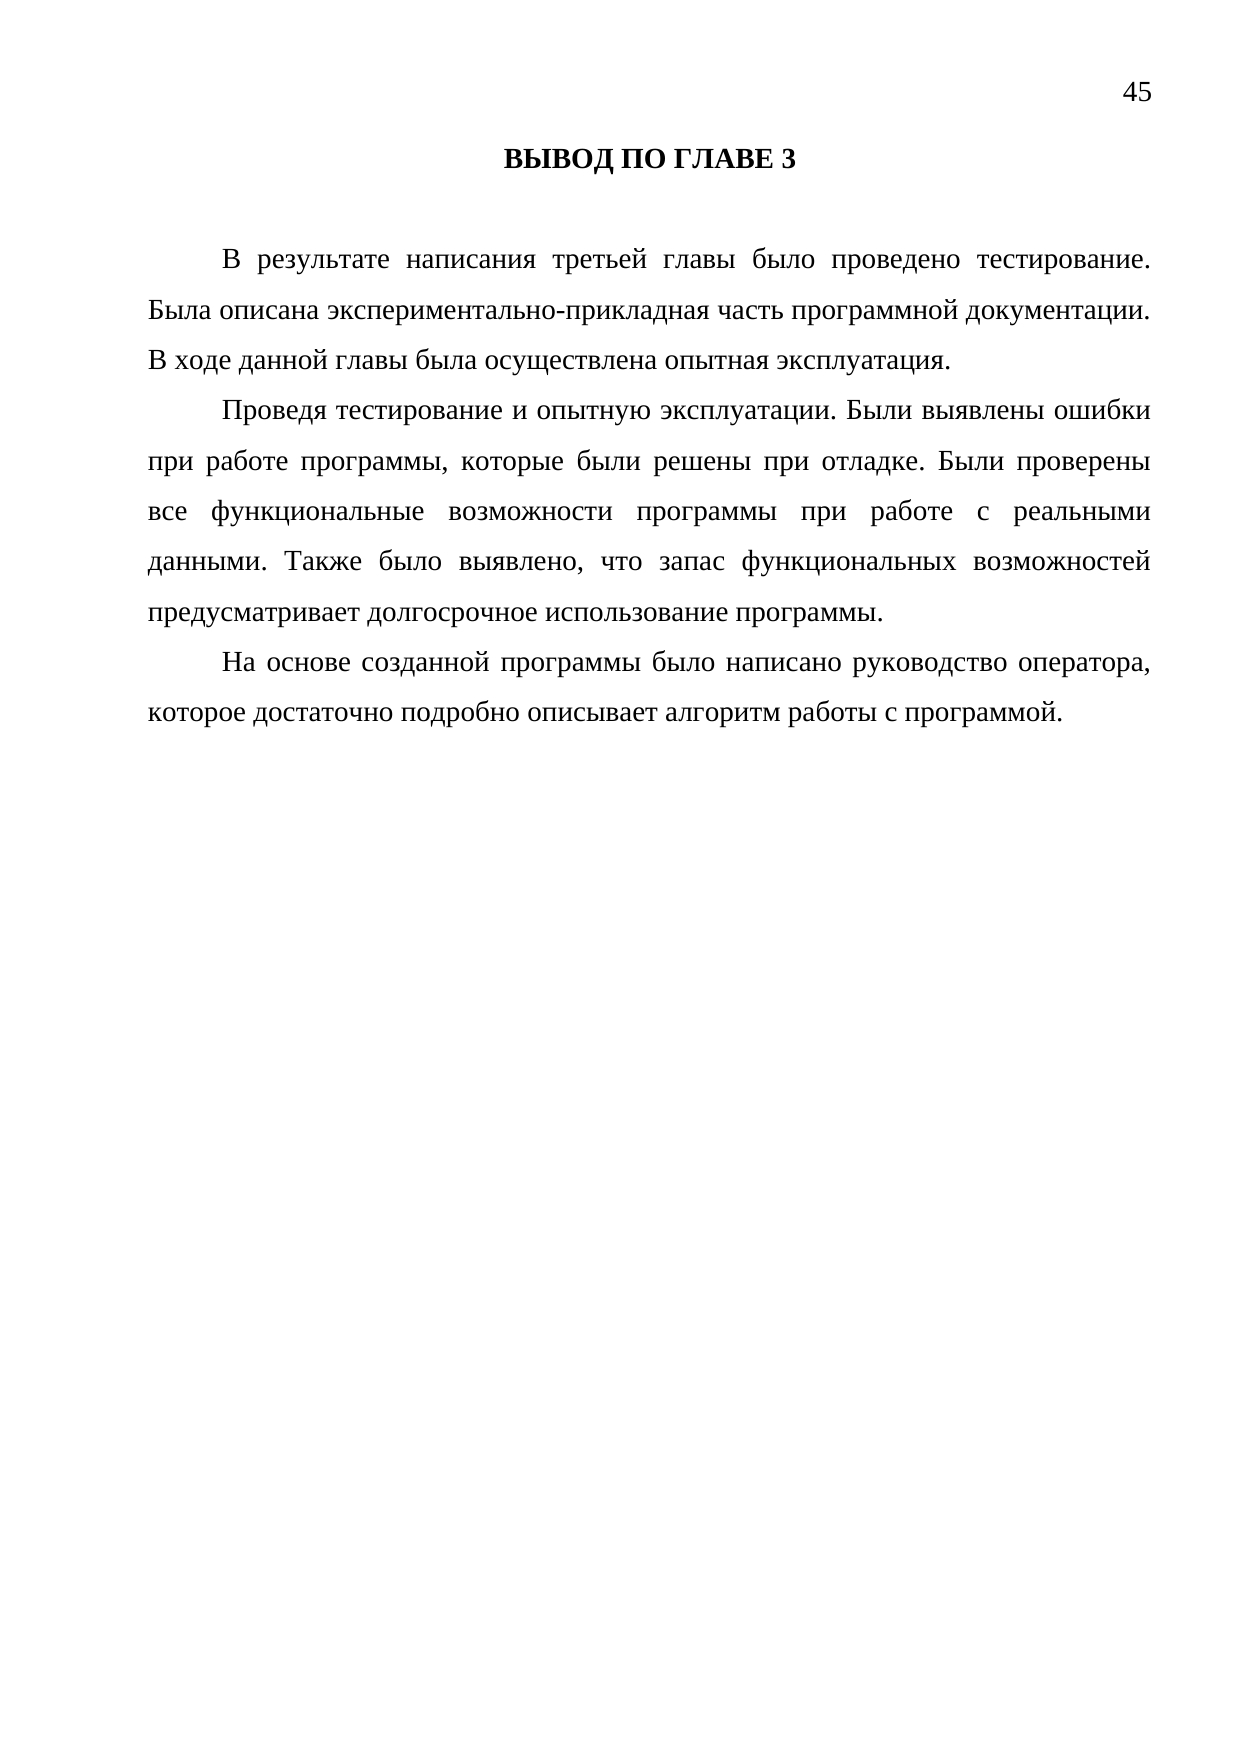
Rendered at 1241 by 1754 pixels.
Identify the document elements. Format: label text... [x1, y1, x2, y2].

text Проведя тестирование и опытную эксплуатации. Были выявлены ошибки при работе программы, которые были решены при отладке. Были проверены все функциональные возможности программы при работе с реальными данными. Также было выявлено, что запас функциональных возможностей предусматривает долгосрочное использование программы. [148, 392, 1152, 627]
text В результате написания третьей главы было проведено тестирование. Была описана экспериментально-прикладная часть программной документации. В ходе данной главы была осуществлена опытная эксплуатация. [148, 241, 1152, 376]
text На основе созданной программы было написано руководство оператора, которое достаточно подробно описывает алгоритм работы с программой. [148, 644, 1152, 728]
text ВЫВОД ПО ГЛАВЕ 3 [148, 141, 1152, 174]
